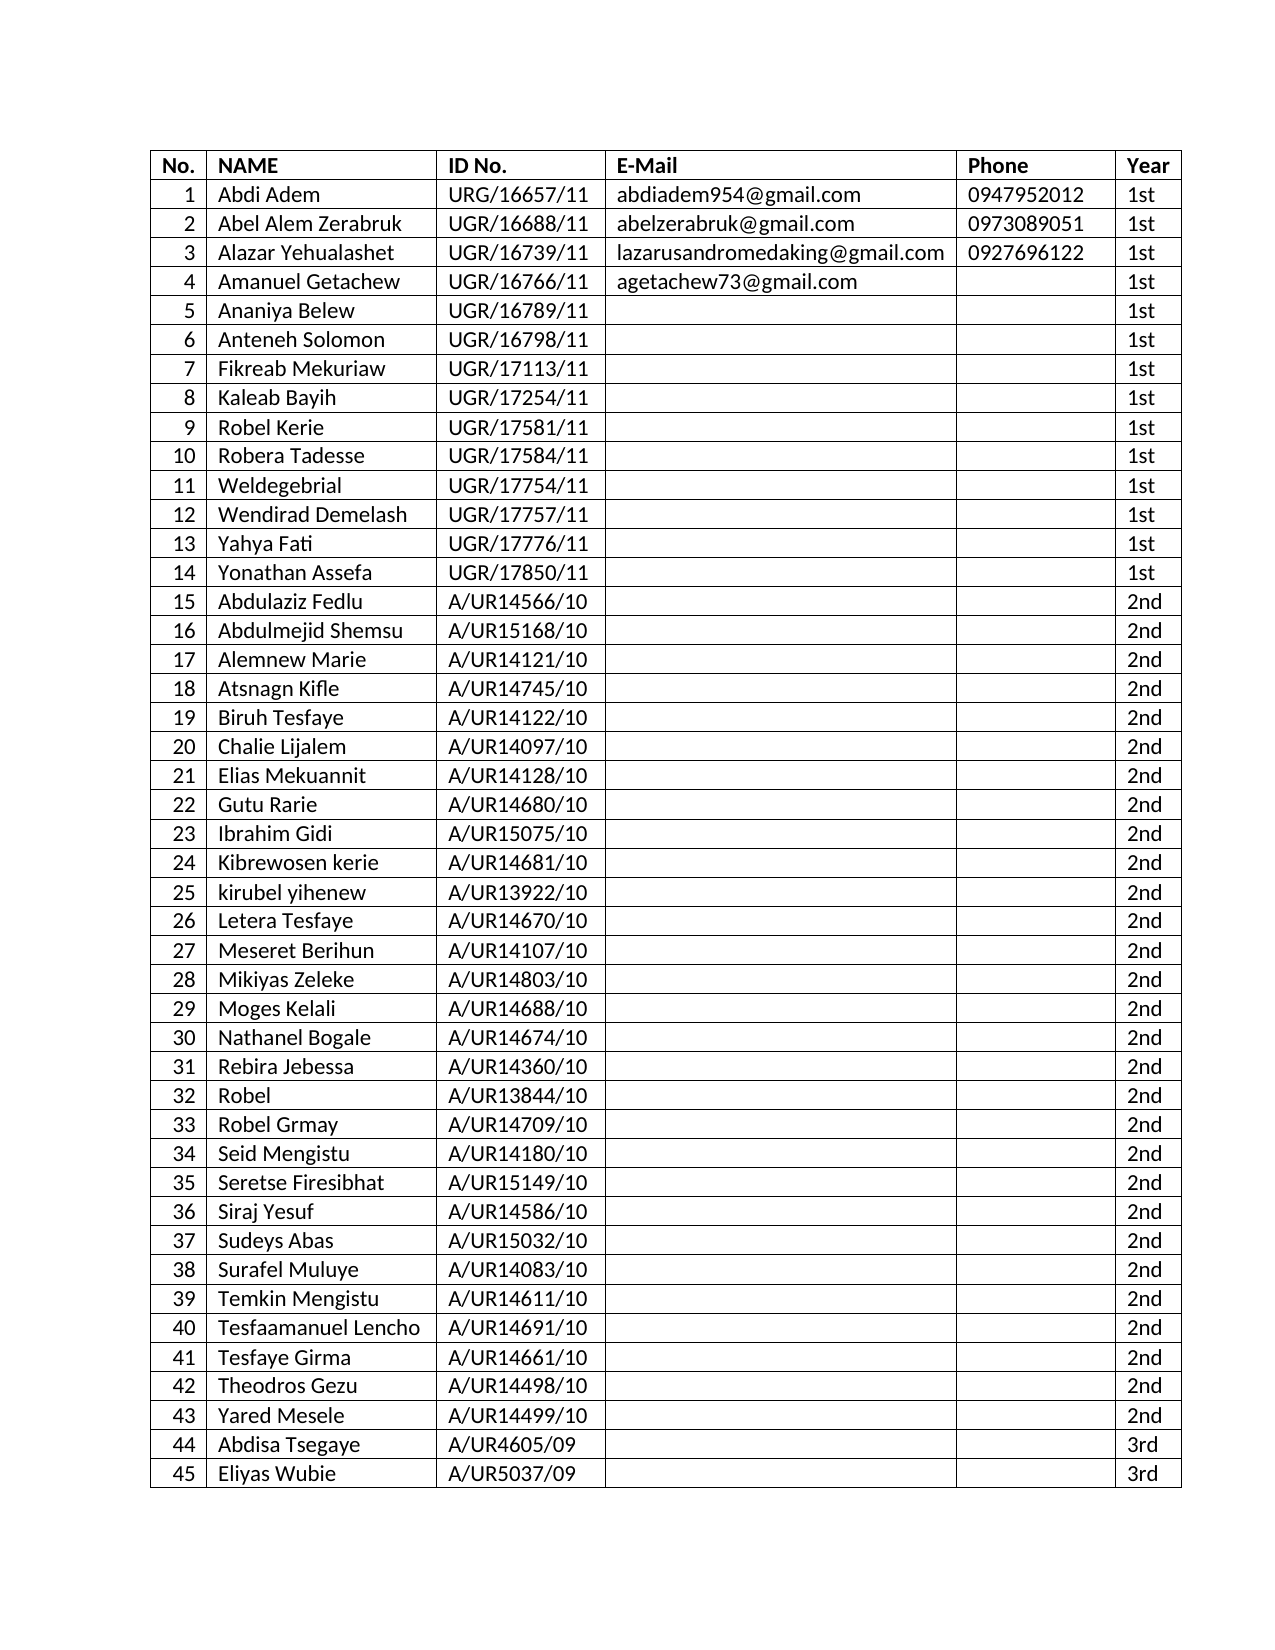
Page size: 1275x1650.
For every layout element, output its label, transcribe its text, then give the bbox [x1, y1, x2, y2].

table_cell [957, 616, 1115, 644]
table_cell 1st [1116, 442, 1181, 470]
table_cell A/UR14360/10 [437, 1052, 605, 1080]
table_cell A/UR14083/10 [437, 1255, 605, 1283]
table_cell UGR/17754/11 [437, 471, 605, 499]
table_cell Temkin Mengistu [207, 1285, 436, 1312]
table_cell 38 [151, 1255, 206, 1283]
table_cell A/UR14566/10 [437, 587, 605, 615]
table_cell 2nd [1116, 936, 1181, 964]
table_cell 1st [1116, 413, 1181, 441]
table_cell 0947952012 [957, 180, 1115, 208]
table_cell Siraj Yesuf [207, 1197, 436, 1225]
table_cell [957, 1285, 1115, 1312]
table_cell [606, 1314, 956, 1342]
table_cell [606, 994, 956, 1022]
table_cell 34 [151, 1139, 206, 1167]
table_cell [957, 820, 1115, 847]
table_cell [957, 442, 1115, 470]
table_cell A/UR15149/10 [437, 1168, 605, 1196]
table_cell 41 [151, 1343, 206, 1371]
table_cell A/UR14180/10 [437, 1139, 605, 1167]
table_cell [957, 1226, 1115, 1254]
table_cell [606, 1226, 956, 1254]
table_cell [606, 790, 956, 818]
table_cell [606, 1168, 956, 1196]
table_cell 2nd [1116, 645, 1181, 673]
table_cell 10 [151, 442, 206, 470]
table_cell [606, 1139, 956, 1167]
table_cell [957, 907, 1115, 935]
table_cell 2nd [1116, 878, 1181, 906]
table_cell A/UR14498/10 [437, 1372, 605, 1400]
table_cell UGR/16798/11 [437, 325, 605, 353]
table_cell Mikiyas Zeleke [207, 965, 436, 993]
table_cell [606, 965, 956, 993]
table_cell [957, 1343, 1115, 1371]
table_cell Theodros Gezu [207, 1372, 436, 1400]
table_cell A/UR4605/09 [437, 1430, 605, 1458]
table_cell Robera Tadesse [207, 442, 436, 470]
table_cell Robel Kerie [207, 413, 436, 441]
table_cell 0927696122 [957, 238, 1115, 266]
table_cell kirubel yihenew [207, 878, 436, 906]
table_cell 25 [151, 878, 206, 906]
table_cell [957, 936, 1115, 964]
table_cell [957, 790, 1115, 818]
table_cell [606, 384, 956, 412]
table_cell 30 [151, 1023, 206, 1051]
table_cell [957, 1081, 1115, 1109]
table_cell 35 [151, 1168, 206, 1196]
table_cell Moges Kelali [207, 994, 436, 1022]
table_cell [606, 355, 956, 382]
table_cell URG/16657/11 [437, 180, 605, 208]
table_cell 1st [1116, 180, 1181, 208]
table_cell A/UR13922/10 [437, 878, 605, 906]
table_cell 2nd [1116, 790, 1181, 818]
table_cell UGR/17581/11 [437, 413, 605, 441]
table_cell 37 [151, 1226, 206, 1254]
table_cell A/UR14670/10 [437, 907, 605, 935]
table_cell Nathanel Bogale [207, 1023, 436, 1051]
table_cell 3rd [1116, 1459, 1181, 1487]
table_cell [957, 878, 1115, 906]
table_cell [606, 820, 956, 847]
table_cell 1st [1116, 209, 1181, 237]
table_cell Kibrewosen kerie [207, 849, 436, 877]
table_cell 26 [151, 907, 206, 935]
table_cell [957, 1052, 1115, 1080]
table_cell 2nd [1116, 1314, 1181, 1342]
table_cell [606, 1285, 956, 1312]
table_cell Ibrahim Gidi [207, 820, 436, 847]
table_header Phone [957, 151, 1115, 179]
table_cell 5 [151, 296, 206, 324]
table_cell A/UR14709/10 [437, 1110, 605, 1138]
table_cell 2nd [1116, 1226, 1181, 1254]
table_cell A/UR14661/10 [437, 1343, 605, 1371]
table_cell Abdulaziz Fedlu [207, 587, 436, 615]
table_cell [606, 1052, 956, 1080]
table_cell 1st [1116, 471, 1181, 499]
table_cell 17 [151, 645, 206, 673]
table_cell 19 [151, 703, 206, 731]
table_cell 6 [151, 325, 206, 353]
table_cell A/UR14691/10 [437, 1314, 605, 1342]
table_cell lazarusandromedaking@gmail.com [606, 238, 956, 266]
table_cell 32 [151, 1081, 206, 1109]
table_cell Seid Mengistu [207, 1139, 436, 1167]
table_cell [606, 1372, 956, 1400]
table_cell 21 [151, 761, 206, 789]
table_cell [606, 1343, 956, 1371]
table_cell [957, 384, 1115, 412]
table_cell UGR/17113/11 [437, 355, 605, 382]
table_cell Alazar Yehualashet [207, 238, 436, 266]
table_cell Biruh Tesfaye [207, 703, 436, 731]
table_cell [606, 296, 956, 324]
table_cell Atsnagn Kifle [207, 674, 436, 702]
table_cell [957, 1110, 1115, 1138]
table_cell A/UR14107/10 [437, 936, 605, 964]
table_cell agetachew73@gmail.com [606, 267, 956, 295]
table_cell [606, 1023, 956, 1051]
table_cell 1st [1116, 296, 1181, 324]
table_cell 2nd [1116, 1401, 1181, 1429]
table_header E-Mail [606, 151, 956, 179]
table_cell 9 [151, 413, 206, 441]
table_cell 27 [151, 936, 206, 964]
table_cell 1st [1116, 500, 1181, 528]
table_cell Abdisa Tsegaye [207, 1430, 436, 1458]
table_cell 13 [151, 529, 206, 557]
table_cell Abel Alem Zerabruk [207, 209, 436, 237]
table_cell [606, 1255, 956, 1283]
table_cell UGR/17850/11 [437, 558, 605, 586]
table_header NAME [207, 151, 436, 179]
table_cell UGR/17776/11 [437, 529, 605, 557]
table_cell [957, 413, 1115, 441]
table_cell [606, 703, 956, 731]
table_cell UGR/17254/11 [437, 384, 605, 412]
table_cell 44 [151, 1430, 206, 1458]
table_cell 2nd [1116, 1081, 1181, 1109]
table_cell 16 [151, 616, 206, 644]
table_cell 36 [151, 1197, 206, 1225]
table_cell 7 [151, 355, 206, 382]
table_cell A/UR14688/10 [437, 994, 605, 1022]
table_cell [957, 1430, 1115, 1458]
table_cell Surafel Muluye [207, 1255, 436, 1283]
table_cell 40 [151, 1314, 206, 1342]
table_cell A/UR14122/10 [437, 703, 605, 731]
table_cell UGR/16766/11 [437, 267, 605, 295]
table_cell Wendirad Demelash [207, 500, 436, 528]
table_cell 15 [151, 587, 206, 615]
table_cell 1 [151, 180, 206, 208]
table_cell 1st [1116, 384, 1181, 412]
table_cell A/UR14499/10 [437, 1401, 605, 1429]
table_cell A/UR14674/10 [437, 1023, 605, 1051]
table_cell UGR/16739/11 [437, 238, 605, 266]
table_cell Robel [207, 1081, 436, 1109]
table_cell [606, 674, 956, 702]
table_cell [606, 849, 956, 877]
table_cell 2nd [1116, 1285, 1181, 1312]
table_header ID No. [437, 151, 605, 179]
table_cell 45 [151, 1459, 206, 1487]
table_cell 1st [1116, 325, 1181, 353]
table_cell [606, 1430, 956, 1458]
table_cell 2nd [1116, 1052, 1181, 1080]
table_cell 2nd [1116, 761, 1181, 789]
table_cell [606, 442, 956, 470]
table_cell [957, 1372, 1115, 1400]
table_cell 1st [1116, 238, 1181, 266]
table_cell Yonathan Assefa [207, 558, 436, 586]
table_cell A/UR14745/10 [437, 674, 605, 702]
table_cell 3 [151, 238, 206, 266]
table_cell 18 [151, 674, 206, 702]
table_cell 2nd [1116, 994, 1181, 1022]
table_cell [606, 500, 956, 528]
table_cell A/UR14611/10 [437, 1285, 605, 1312]
table_cell Seretse Firesibhat [207, 1168, 436, 1196]
table_cell Yahya Fati [207, 529, 436, 557]
table_cell [957, 587, 1115, 615]
table_cell [957, 1023, 1115, 1051]
table_cell [957, 994, 1115, 1022]
table_cell Tesfaamanuel Lencho [207, 1314, 436, 1342]
table_cell Letera Tesfaye [207, 907, 436, 935]
table_cell 2nd [1116, 1139, 1181, 1167]
table_cell 20 [151, 732, 206, 760]
table_cell [606, 1081, 956, 1109]
table_cell [606, 413, 956, 441]
table_cell 2nd [1116, 849, 1181, 877]
table_cell Gutu Rarie [207, 790, 436, 818]
table_cell Alemnew Marie [207, 645, 436, 673]
table_cell 2nd [1116, 674, 1181, 702]
table_cell [957, 296, 1115, 324]
table_cell Amanuel Getachew [207, 267, 436, 295]
table_cell 3rd [1116, 1430, 1181, 1458]
table_cell 11 [151, 471, 206, 499]
table_cell 2nd [1116, 820, 1181, 847]
table_cell UGR/17757/11 [437, 500, 605, 528]
table_cell Yared Mesele [207, 1401, 436, 1429]
table_header Year [1116, 151, 1181, 179]
table_cell [957, 325, 1115, 353]
table_cell 24 [151, 849, 206, 877]
table_cell [606, 907, 956, 935]
table_cell [957, 849, 1115, 877]
table_cell Weldegebrial [207, 471, 436, 499]
table_cell Chalie Lijalem [207, 732, 436, 760]
table_cell A/UR14128/10 [437, 761, 605, 789]
table_cell A/UR14803/10 [437, 965, 605, 993]
table_cell 23 [151, 820, 206, 847]
table_cell [957, 1459, 1115, 1487]
table_cell 33 [151, 1110, 206, 1138]
table_cell 29 [151, 994, 206, 1022]
table_cell 2 [151, 209, 206, 237]
table_cell 1st [1116, 558, 1181, 586]
table_cell [606, 325, 956, 353]
table_cell [606, 761, 956, 789]
table_cell Fikreab Mekuriaw [207, 355, 436, 382]
table_cell A/UR14680/10 [437, 790, 605, 818]
table_cell 31 [151, 1052, 206, 1080]
table_cell [957, 732, 1115, 760]
table_cell Eliyas Wubie [207, 1459, 436, 1487]
table_cell [606, 616, 956, 644]
table_cell 1st [1116, 267, 1181, 295]
table_cell [606, 645, 956, 673]
table_cell 2nd [1116, 1023, 1181, 1051]
table_cell abdiadem954@gmail.com [606, 180, 956, 208]
table_cell [606, 1110, 956, 1138]
table_cell 22 [151, 790, 206, 818]
table_cell [606, 1459, 956, 1487]
table_cell [957, 645, 1115, 673]
table_cell A/UR14097/10 [437, 732, 605, 760]
table_cell abelzerabruk@gmail.com [606, 209, 956, 237]
table_cell UGR/16688/11 [437, 209, 605, 237]
table_cell A/UR13844/10 [437, 1081, 605, 1109]
table_cell [957, 471, 1115, 499]
table_cell 2nd [1116, 732, 1181, 760]
table_cell Sudeys Abas [207, 1226, 436, 1254]
table_cell A/UR14121/10 [437, 645, 605, 673]
table_cell Abdulmejid Shemsu [207, 616, 436, 644]
table_cell [957, 267, 1115, 295]
table_cell 2nd [1116, 907, 1181, 935]
table_cell [957, 674, 1115, 702]
table_cell UGR/16789/11 [437, 296, 605, 324]
table_cell [957, 355, 1115, 382]
table_cell UGR/17584/11 [437, 442, 605, 470]
table_cell [606, 1401, 956, 1429]
table_cell 2nd [1116, 1372, 1181, 1400]
table_cell Abdi Adem [207, 180, 436, 208]
table_cell [606, 936, 956, 964]
table_cell 28 [151, 965, 206, 993]
table_cell Robel Grmay [207, 1110, 436, 1138]
table_cell [957, 1139, 1115, 1167]
table_cell A/UR14586/10 [437, 1197, 605, 1225]
table_cell 2nd [1116, 1197, 1181, 1225]
table_cell 12 [151, 500, 206, 528]
table_cell Meseret Berihun [207, 936, 436, 964]
table_cell [606, 529, 956, 557]
table_cell [957, 703, 1115, 731]
table_cell 42 [151, 1372, 206, 1400]
table_cell A/UR15168/10 [437, 616, 605, 644]
table_cell [957, 1168, 1115, 1196]
table_cell [606, 732, 956, 760]
table_cell Elias Mekuannit [207, 761, 436, 789]
table_cell A/UR15032/10 [437, 1226, 605, 1254]
table_cell 2nd [1116, 1110, 1181, 1138]
table_cell 2nd [1116, 616, 1181, 644]
table_cell [957, 1401, 1115, 1429]
table_cell [606, 1197, 956, 1225]
table_cell Anteneh Solomon [207, 325, 436, 353]
table_cell [957, 1197, 1115, 1225]
table_cell 1st [1116, 355, 1181, 382]
table_cell 43 [151, 1401, 206, 1429]
table_cell [957, 558, 1115, 586]
table_cell 1st [1116, 529, 1181, 557]
table_cell 2nd [1116, 1343, 1181, 1371]
table_header No. [151, 151, 206, 179]
table_cell [606, 587, 956, 615]
table_cell [606, 558, 956, 586]
table_cell 4 [151, 267, 206, 295]
table_cell 0973089051 [957, 209, 1115, 237]
table_cell [957, 761, 1115, 789]
table_cell 8 [151, 384, 206, 412]
table_cell 2nd [1116, 703, 1181, 731]
table_cell 14 [151, 558, 206, 586]
table_cell 2nd [1116, 1255, 1181, 1283]
table_cell Ananiya Belew [207, 296, 436, 324]
table_cell [606, 878, 956, 906]
table_cell [957, 500, 1115, 528]
table_cell 39 [151, 1285, 206, 1312]
table_cell [957, 1255, 1115, 1283]
table_cell A/UR5037/09 [437, 1459, 605, 1487]
table_cell [957, 529, 1115, 557]
table_cell A/UR14681/10 [437, 849, 605, 877]
table_cell 2nd [1116, 965, 1181, 993]
table_cell Kaleab Bayih [207, 384, 436, 412]
table_cell 2nd [1116, 587, 1181, 615]
table_cell Rebira Jebessa [207, 1052, 436, 1080]
table_cell 2nd [1116, 1168, 1181, 1196]
table_cell A/UR15075/10 [437, 820, 605, 847]
table_cell [957, 1314, 1115, 1342]
table_cell Tesfaye Girma [207, 1343, 436, 1371]
table_cell [957, 965, 1115, 993]
table_cell [606, 471, 956, 499]
